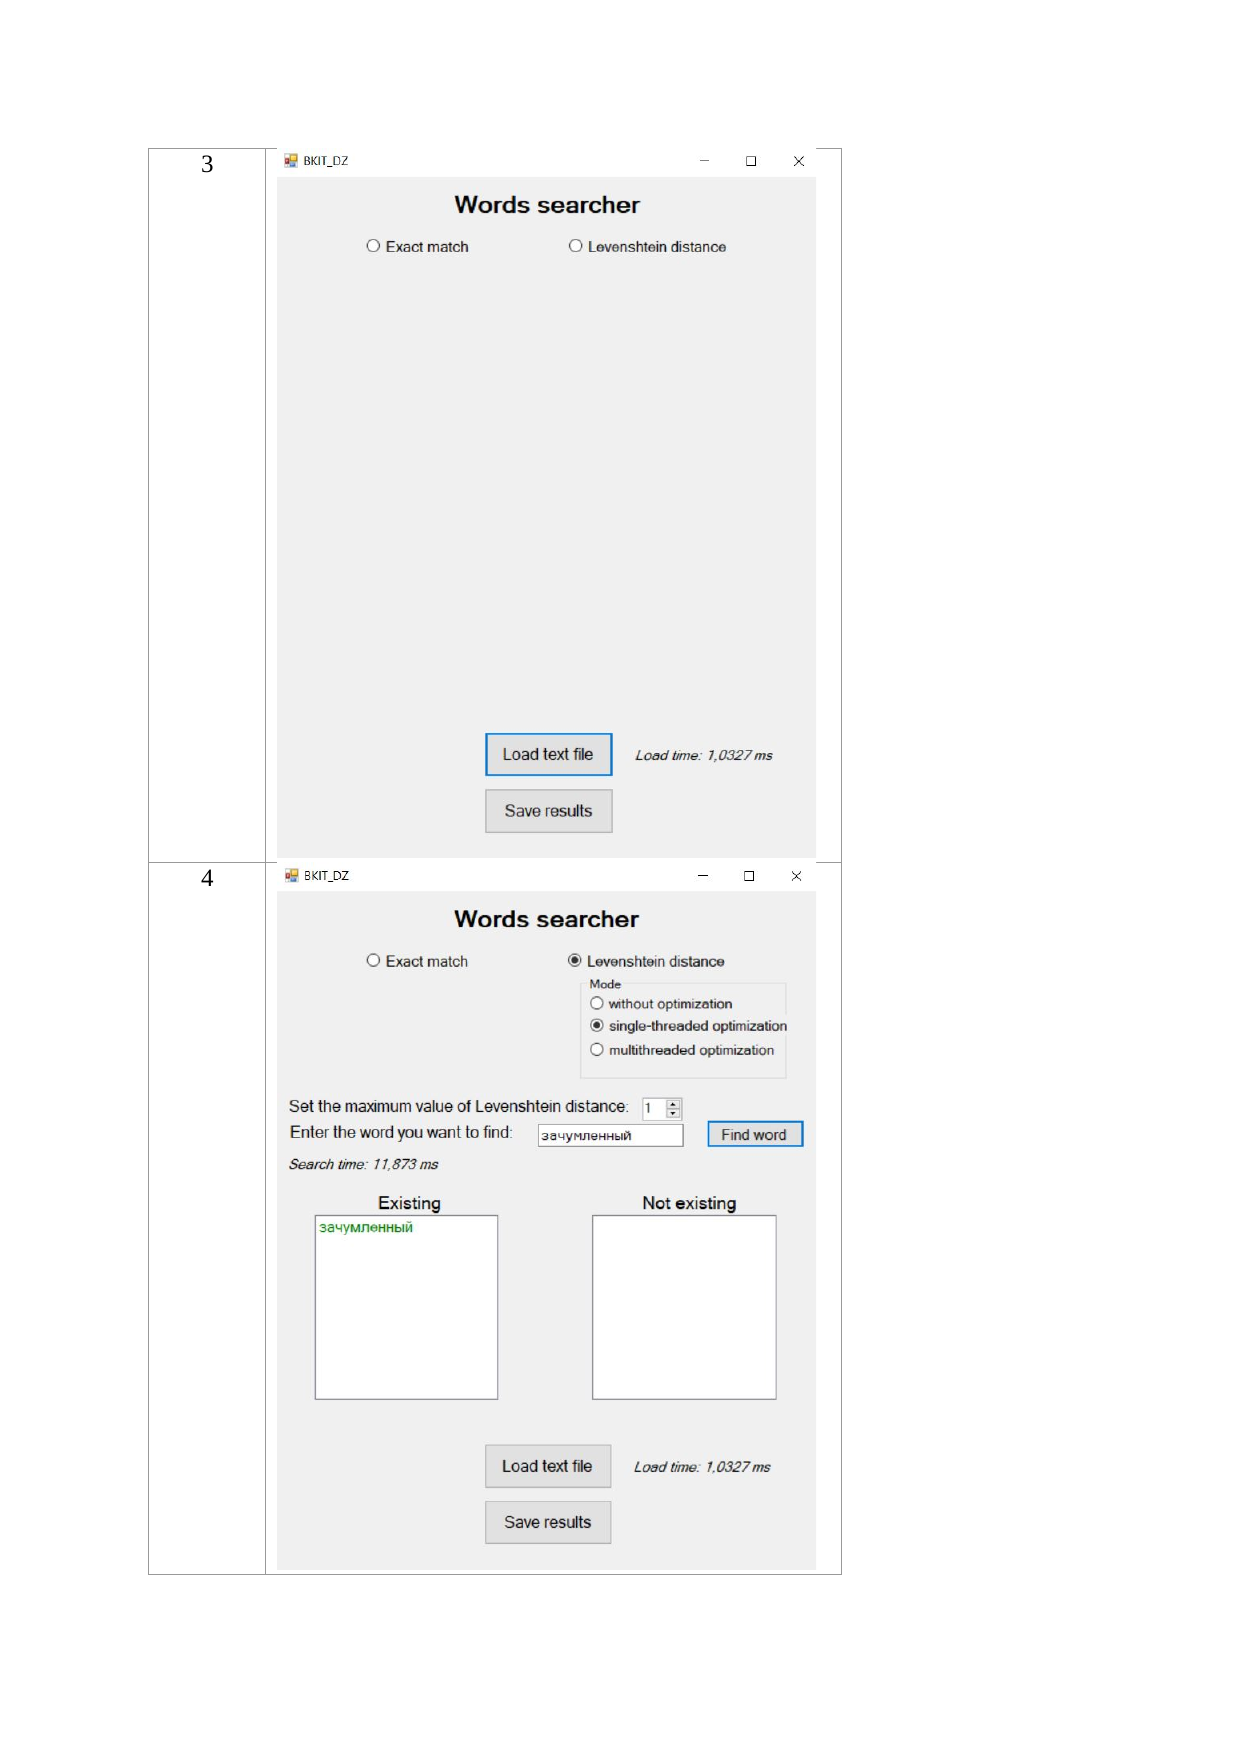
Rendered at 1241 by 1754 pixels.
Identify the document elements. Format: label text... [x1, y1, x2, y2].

table_cell [266, 863, 841, 1573]
picture [277, 862, 817, 1570]
picture [277, 148, 817, 858]
table_cell [266, 149, 841, 862]
table_cell 4 [149, 863, 265, 1573]
table_cell 3 [149, 149, 265, 862]
